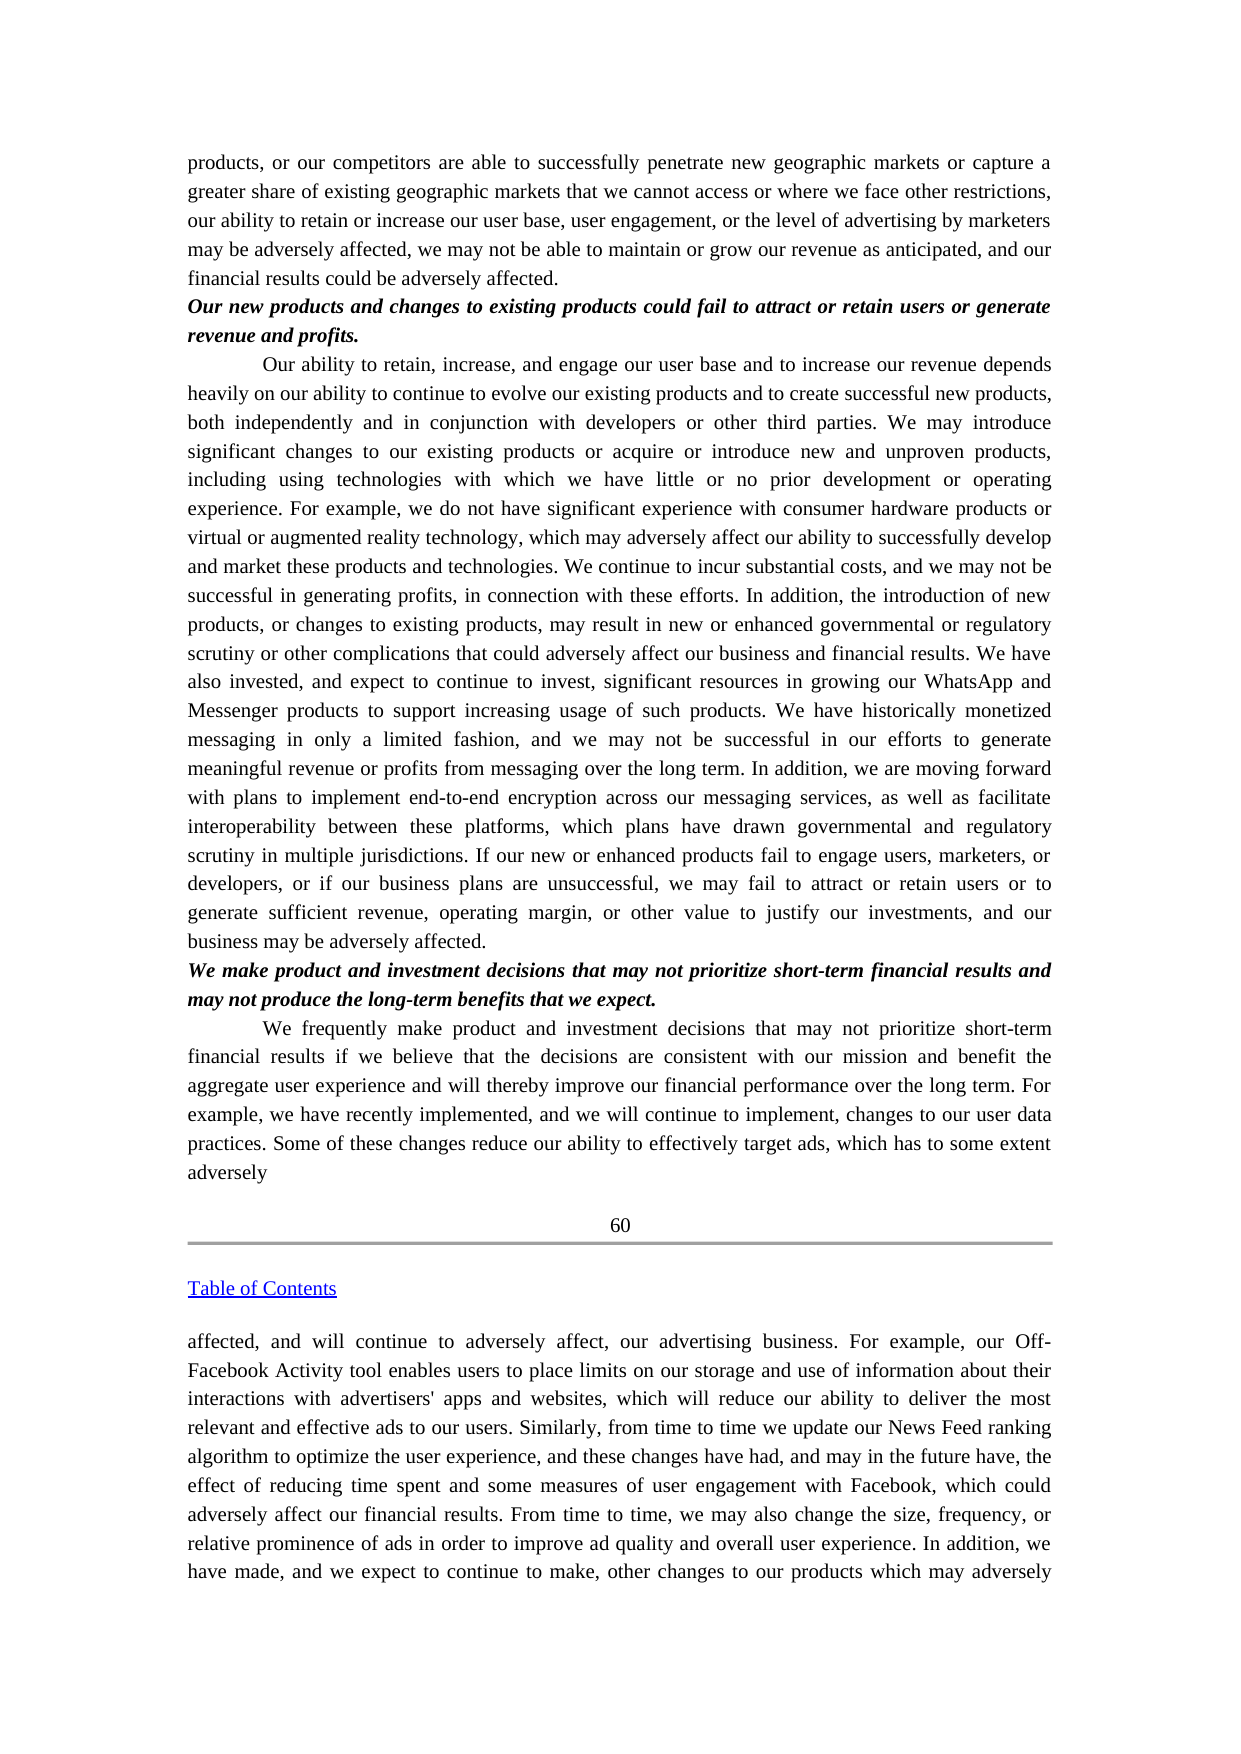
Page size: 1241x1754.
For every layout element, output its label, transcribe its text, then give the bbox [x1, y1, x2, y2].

text We frequently make product and investment decisions that may not prioritize short-term financial results if we believe that the decisions are consistent with our mission and benefit the aggregate user experience and will thereby improve our financial performance over the long term. For example, we have recently implemented, and we will continue to implement, changes to our user data practices. Some of these changes reduce our ability to effectively target ads, which has to some extent adversely [187, 1016, 1053, 1184]
text 60 [187, 1213, 1053, 1237]
text Our new products and changes to existing products could fail to attract or retain users or generate revenue and profits. [187, 294, 1053, 347]
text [187, 1329, 1053, 1583]
text Table of Contents [187, 1276, 1053, 1300]
text Our ability to retain, increase, and engage our user base and to increase our revenue depends heavily on our ability to continue to evolve our existing products and to create successful new products, both independently and in conjunction with developers or other third parties. We may introduce significant changes to our existing products or acquire or introduce new and unproven products, including using technologies with which we have little or no prior development or operating experience. For example, we do not have significant experience with consumer hardware products or virtual or augmented reality technology, which may adversely affect our ability to successfully develop and market these products and technologies. We continue to incur substantial costs, and we may not be successful in generating profits, in connection with these efforts. In addition, the introduction of new products, or changes to existing products, may result in new or enhanced governmental or regulatory scrutiny or other complications that could adversely affect our business and financial results. We have also invested, and expect to continue to invest, significant resources in growing our WhatsApp and Messenger products to support increasing usage of such products. We have historically monetized messaging in only a limited fashion, and we may not be successful in our efforts to generate meaningful revenue or profits from messaging over the long term. In addition, we are moving forward with plans to implement end-to-end encryption across our messaging services, as well as facilitate interoperability between these platforms, which plans have drawn governmental and regulatory scrutiny in multiple jurisdictions. If our new or enhanced products fail to engage users, marketers, or developers, or if our business plans are unsuccessful, we may fail to attract or retain users or to generate sufficient revenue, operating margin, or other value to justify our investments, and our business may be adversely affected. [187, 352, 1053, 953]
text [187, 150, 1053, 289]
text We make product and investment decisions that may not prioritize short-term financial results and may not produce the long-term benefits that we expect. [187, 958, 1053, 1011]
